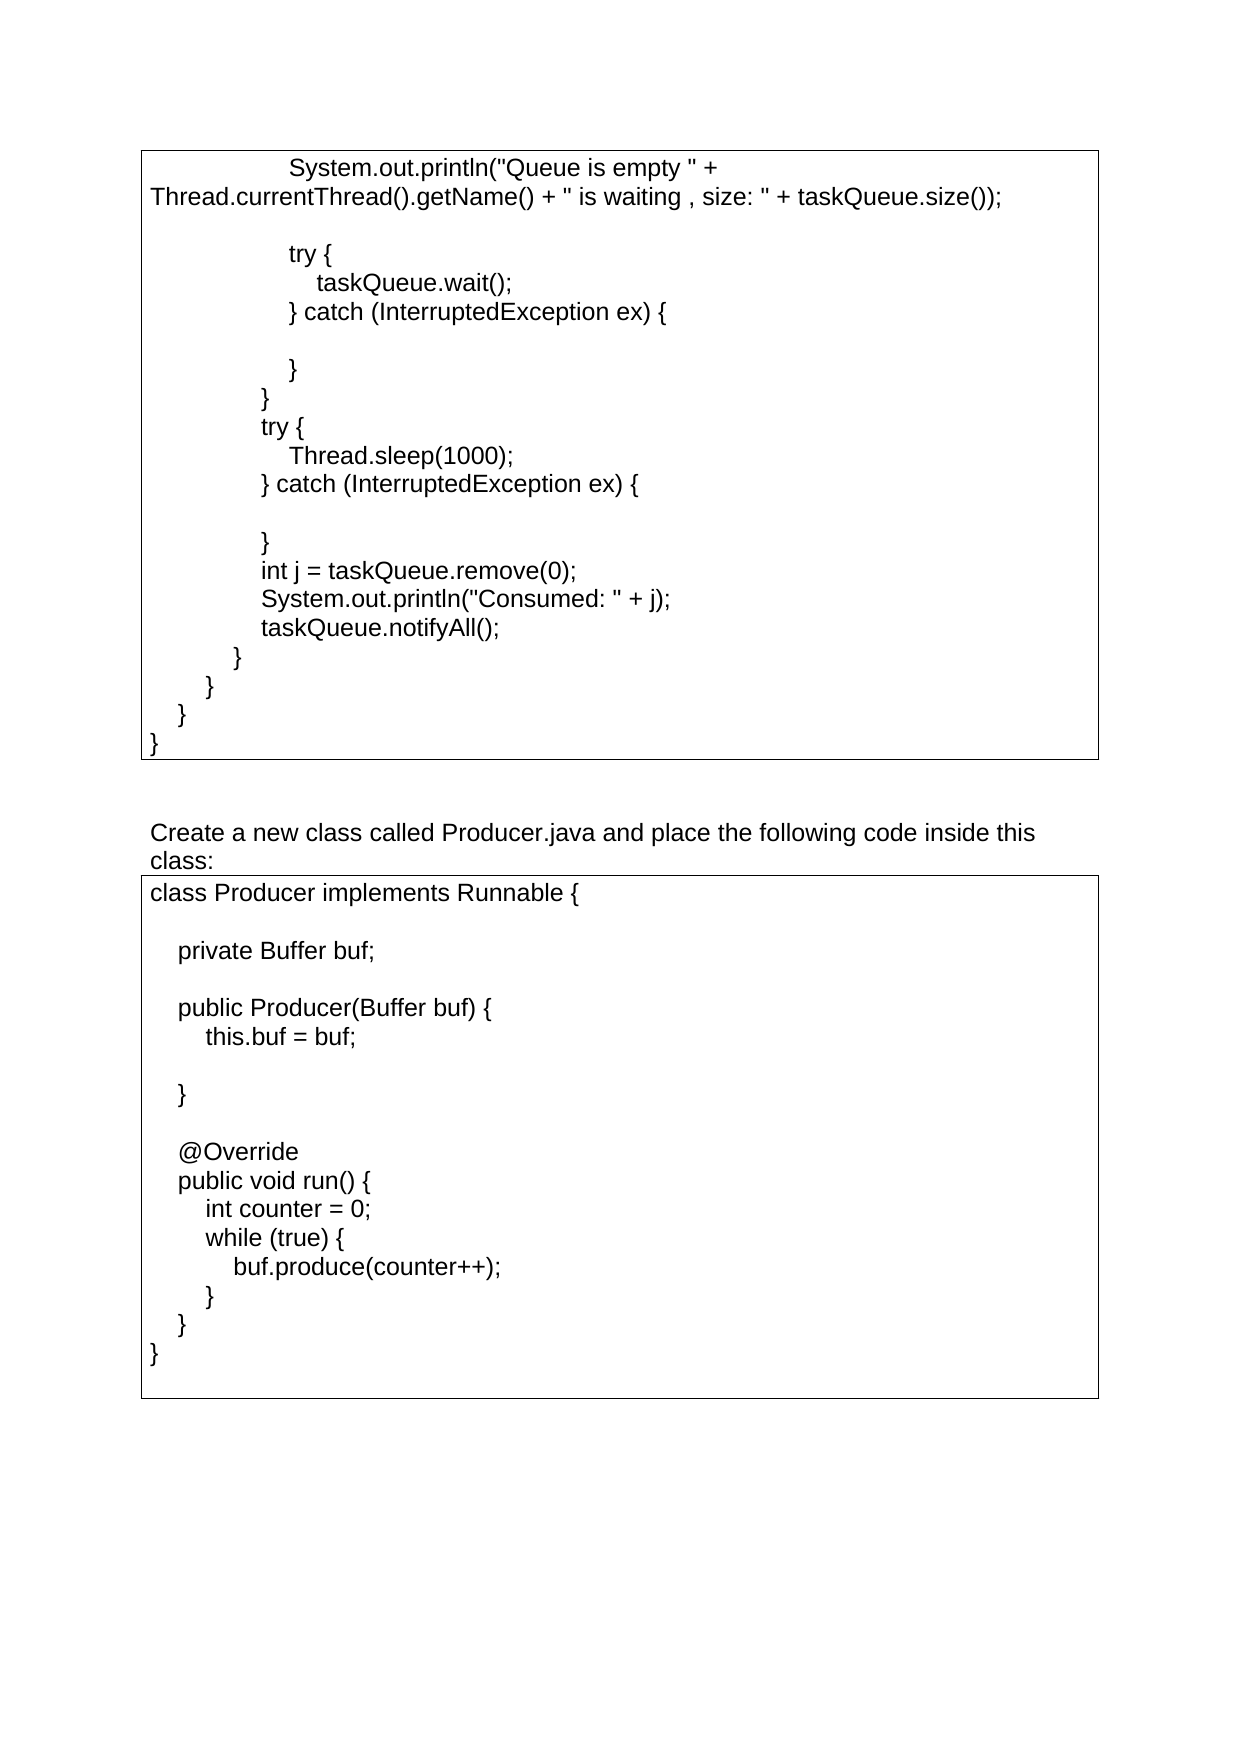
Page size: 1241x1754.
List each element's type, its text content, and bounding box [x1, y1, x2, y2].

text @Override [150, 1137, 1090, 1166]
text } [150, 1338, 1090, 1367]
text public void run() { [150, 1166, 1090, 1194]
text taskQueue.notifyAll(); [150, 613, 1090, 642]
text System.out.println("Consumed: " + j); [150, 584, 1090, 613]
text while (true) { [150, 1223, 1090, 1252]
text class Producer implements Runnable { [142, 876, 1098, 907]
text } [150, 1281, 1090, 1309]
text taskQueue.wait(); [150, 268, 1090, 297]
text try { [150, 239, 1090, 268]
text this.buf = buf; [150, 1022, 1090, 1051]
text System.out.println("Queue is empty " + Thread.currentThread().getName() + " is waiting , size: " + taskQueue.size()); [142, 151, 1098, 211]
text } [150, 1079, 1090, 1108]
text } catch (InterruptedException ex) { [150, 297, 1090, 326]
text } [150, 383, 1090, 412]
text } [150, 671, 1090, 699]
text Thread.sleep(1000); [150, 441, 1090, 469]
text int j = taskQueue.remove(0); [150, 556, 1090, 584]
text } [150, 354, 1090, 383]
text } [142, 725, 1098, 759]
text } [150, 1309, 1090, 1338]
text } catch (InterruptedException ex) { [150, 469, 1090, 498]
text buf.produce(counter++); [150, 1252, 1090, 1281]
text } [150, 699, 1090, 725]
text Create a new class called Producer.java and place the following code inside this class: [150, 817, 1090, 875]
text try { [150, 412, 1090, 441]
text int counter = 0; [150, 1194, 1090, 1223]
text } [150, 527, 1090, 556]
text private Buffer buf; [150, 936, 1090, 964]
text } [150, 642, 1090, 671]
text public Producer(Buffer buf) { [150, 993, 1090, 1022]
